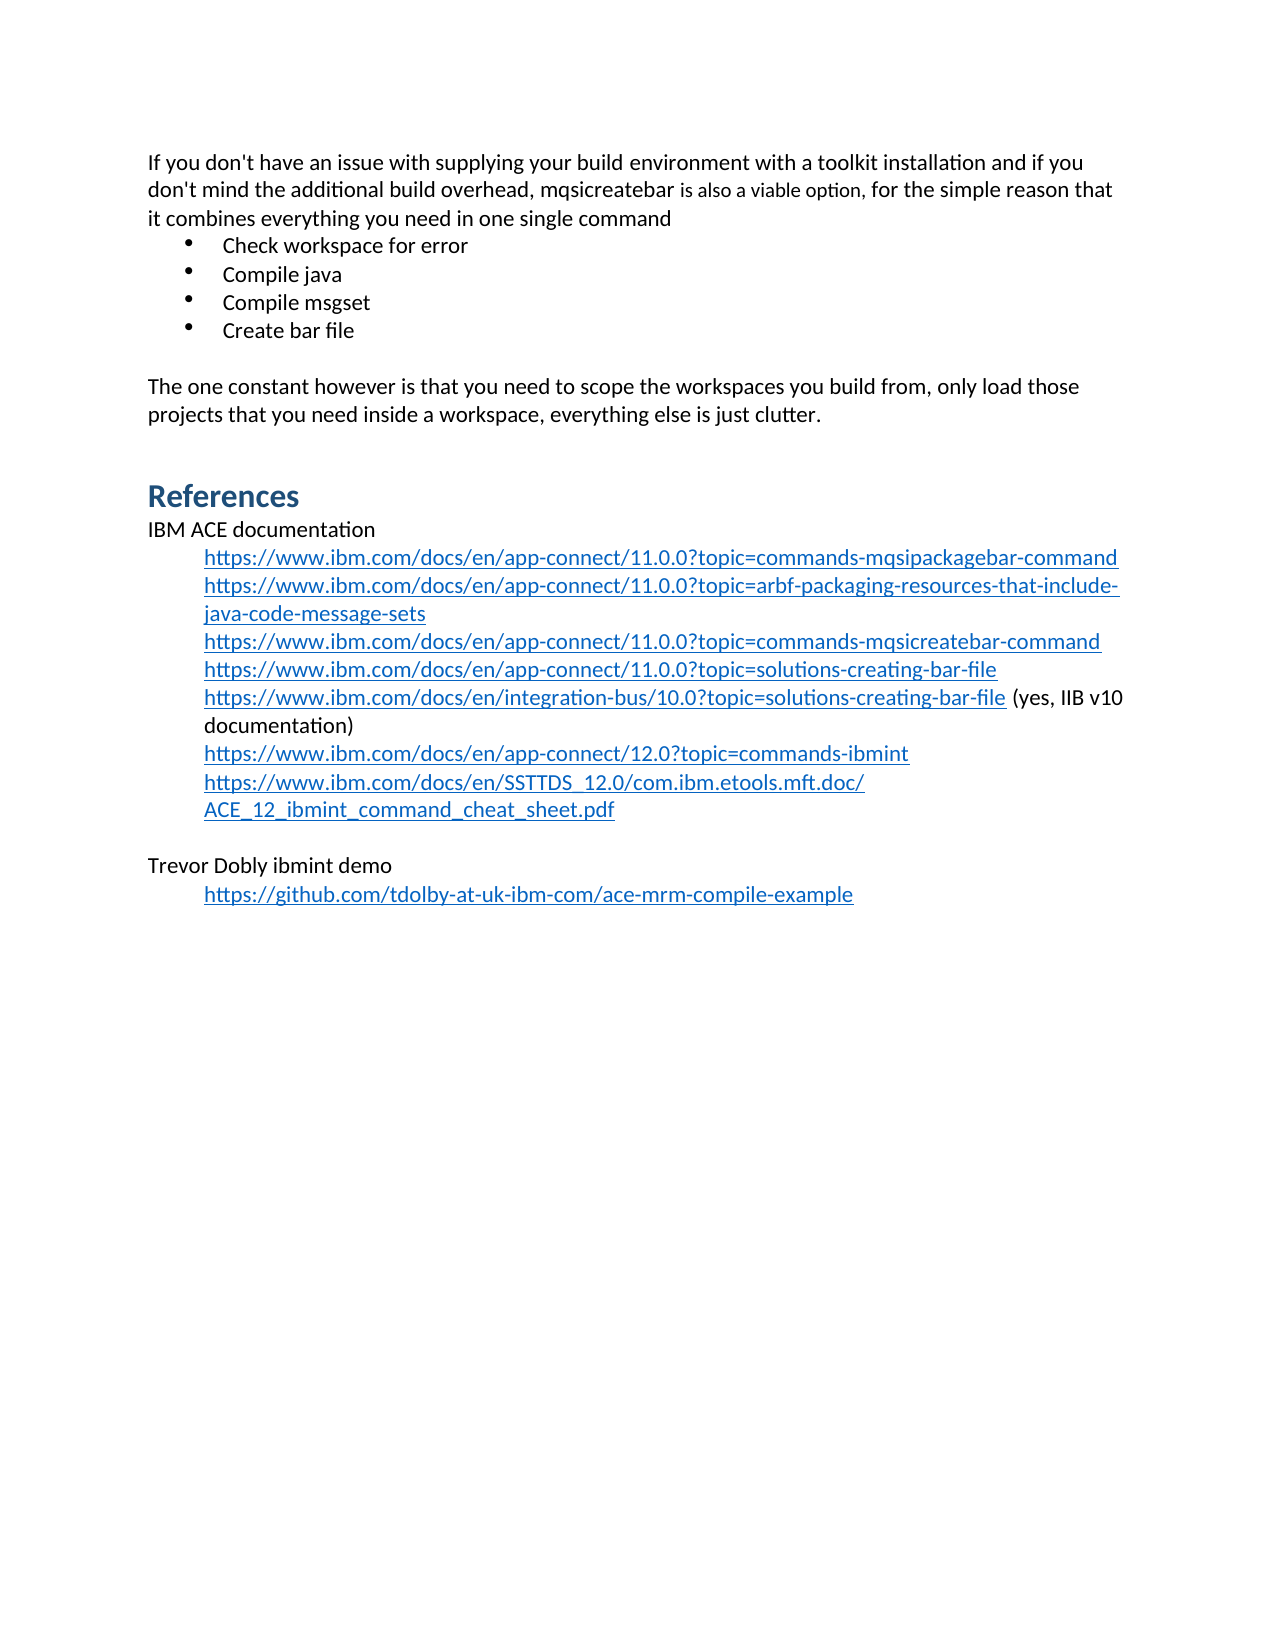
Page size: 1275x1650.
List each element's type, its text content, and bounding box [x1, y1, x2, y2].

list Check workspace for error [185, 232, 1127, 260]
subtitle References [148, 475, 1127, 515]
text The one constant however is that you need to scope the workspaces you build from, only load those projects that you need inside a workspace, everything else is just clutter. [148, 372, 1127, 428]
text Trevor Dobly ibmint demo [148, 852, 1127, 880]
text https://www.ibm.com/docs/en/integration-bus/10.0?topic=solutions-creating-bar-file (yes, IIB v10 documentation) [204, 683, 1127, 739]
text https://www.ibm.com/docs/en/app-connect/11.0.0?topic=solutions-creating-bar-file [204, 656, 1127, 683]
list Compile msgset [185, 288, 1127, 316]
text https://github.com/tdolby-at-uk-ibm-com/ace-mrm-compile-example [204, 880, 1127, 908]
text https://www.ibm.com/docs/en/app-connect/12.0?topic=commands-ibmint [204, 739, 1127, 768]
text https://www.ibm.com/docs/en/app-connect/11.0.0?topic=commands-mqsipackagebar-command [204, 543, 1127, 571]
text IBM ACE documentation [148, 515, 1127, 543]
text https://www.ibm.com/docs/en/app-connect/11.0.0?topic=arbf-packaging-resources-that-include-java-code-message-sets [204, 571, 1127, 627]
text https://www.ibm.com/docs/en/app-connect/11.0.0?topic=commands-mqsicreatebar-command [204, 627, 1127, 656]
list Compile java [185, 260, 1127, 288]
text https://www.ibm.com/docs/en/SSTTDS_12.0/com.ibm.etools.mft.doc/ACE_12_ibmint_command_cheat_sheet.pdf [204, 768, 1127, 824]
text If you don't have an issue with supplying your build environment with a toolkit installation and if you don't mind the additional build overhead, mqsicreatebar is also a viable option, for the simple reason that it combines everything you need in one single command [148, 148, 1127, 232]
list Create bar file [185, 316, 1127, 344]
